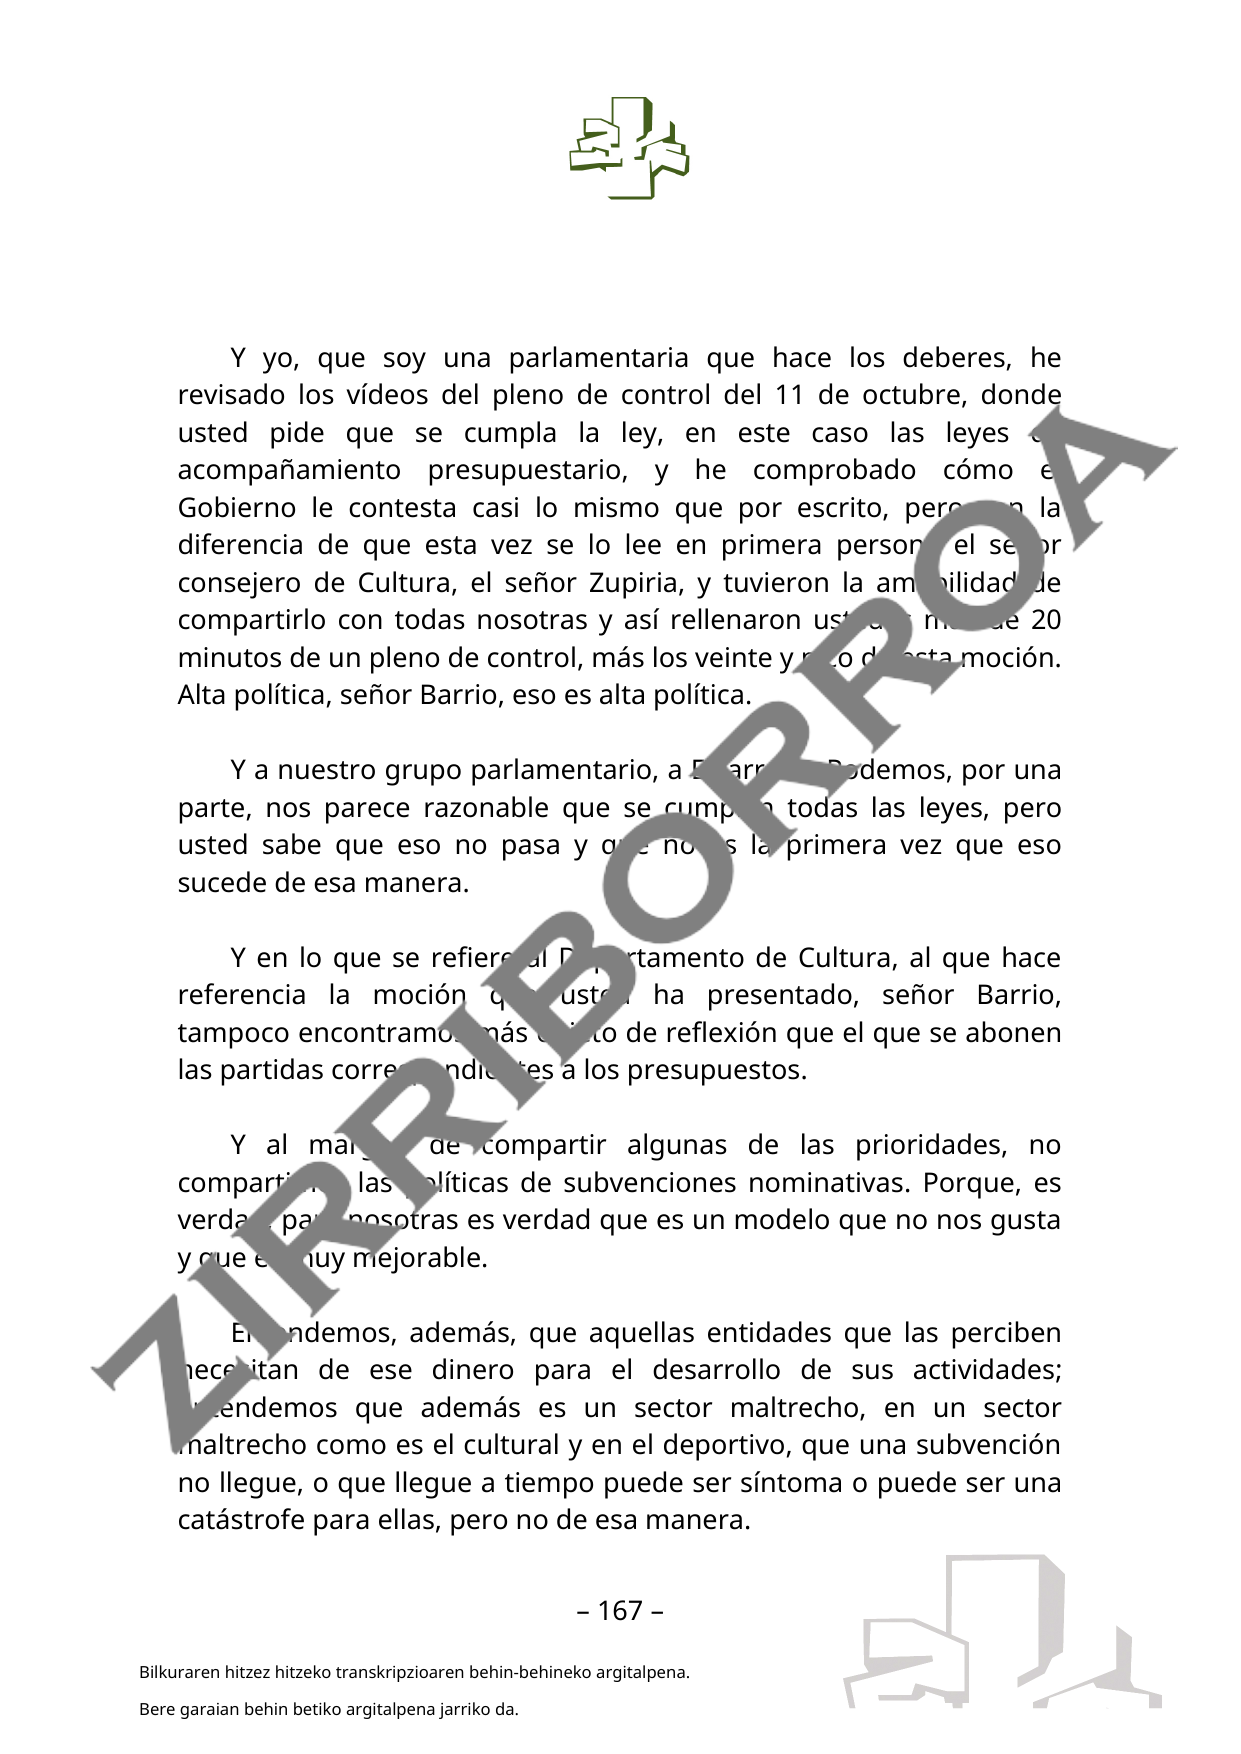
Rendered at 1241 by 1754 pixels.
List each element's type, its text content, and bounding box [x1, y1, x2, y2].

text Y en lo que se refiere al Departamento de Cultura, al que hace referencia la moción que usted ha presentado, señor Barrio, tampoco encontramos más objeto de reflexión que el que se abonen las partidas correspondientes a los presupuestos. [177, 937, 1063, 1087]
picture [540, 74, 718, 223]
text Y al margen de compartir algunas de las prioridades, no compartimos las políticas de subvenciones nominativas. Porque, es verdad, para nosotras es verdad que es un modelo que no nos gusta y que es muy mejorable. [177, 1125, 1063, 1275]
text Entendemos, además, que aquellas entidades que las perciben necesitan de ese dinero para el desarrollo de sus actividades; entendemos que además es un sector maltrecho, en un sector maltrecho como es el cultural y en el deportivo, que una subvención no llegue, o que llegue a tiempo puede ser síntoma o puede ser una catástrofe para ellas, pero no de esa manera. [177, 1312, 1063, 1537]
picture [797, 1491, 1169, 1710]
text Y yo, que soy una parlamentaria que hace los deberes, he revisado los vídeos del pleno de control del 11 de octubre, donde usted pide que se cumpla la ley, en este caso las leyes de acompañamiento presupuestario, y he comprobado cómo el Gobierno le contesta casi lo mismo que por escrito, pero con la diferencia de que esta vez se lo lee en primera persona el señor consejero de Cultura, el señor Zupiria, y tuvieron la amabilidad de compartirlo con todas nosotras y así rellenaron ustedes más de 20 minutos de un pleno de control, más los veinte y pico de esta moción. Alta política, señor Barrio, eso es alta política. [177, 337, 1063, 712]
text Y a nuestro grupo parlamentario, a Elkarrekin Podemos, por una parte, nos parece razonable que se cumplan todas las leyes, pero usted sabe que eso no pasa y que no es la primera vez que eso sucede de esa manera. [177, 750, 1063, 900]
